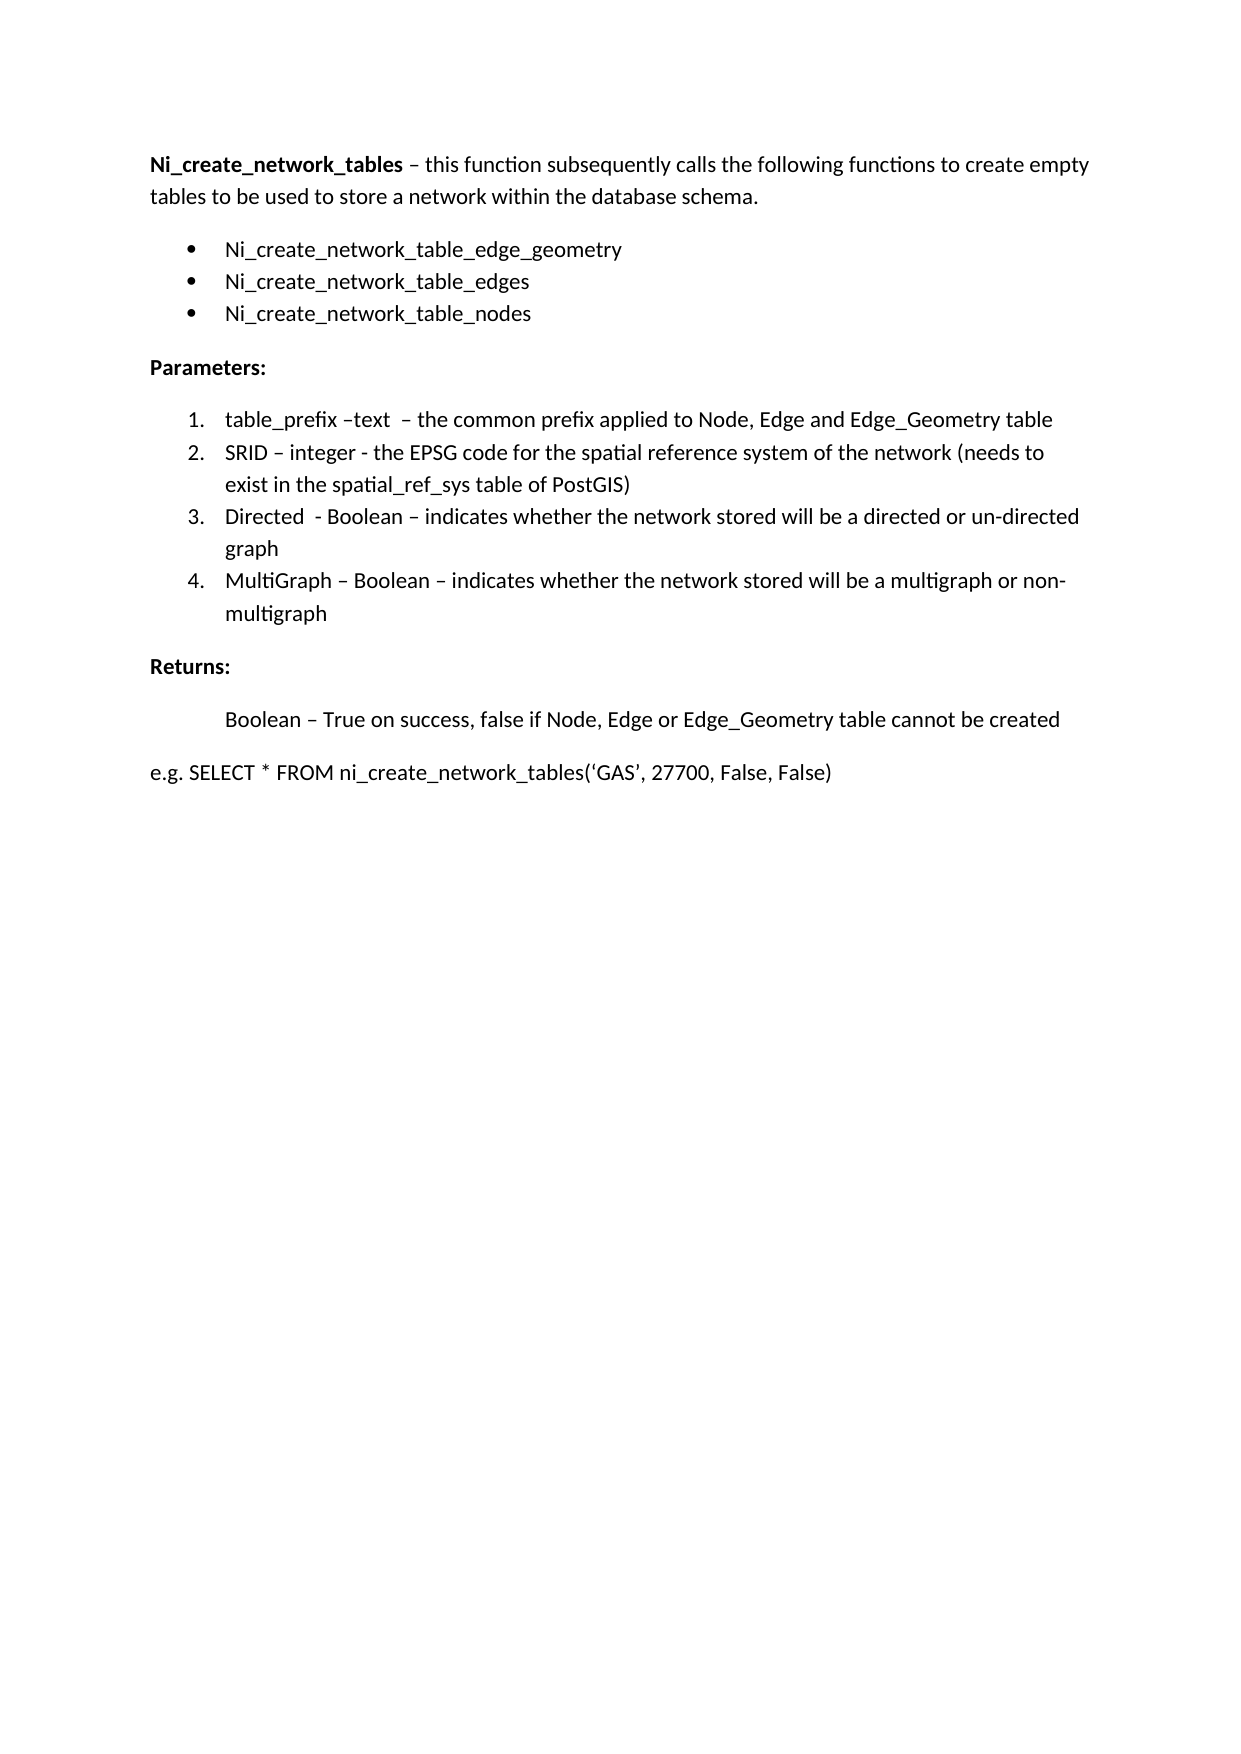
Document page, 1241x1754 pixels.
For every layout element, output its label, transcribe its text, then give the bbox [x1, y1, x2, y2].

list MultiGraph – Boolean – indicates whether the network stored will be a multigraph or non-multigraph [187, 567, 1090, 627]
text Boolean – True on success, false if Node, Edge or Edge_Geometry table cannot be created [150, 705, 1090, 733]
text Parameters: [150, 353, 1090, 381]
text e.g. SELECT * FROM ni_create_network_tables(‘GAS’, 27700, False, False) [150, 758, 1090, 786]
list Ni_create_network_table_nodes [187, 299, 1090, 328]
text Ni_create_network_tables – this function subsequently calls the following functions to create empty tables to be used to store a network within the database schema. [150, 150, 1090, 210]
list Directed - Boolean – indicates whether the network stored will be a directed or un-directed graph [187, 502, 1090, 562]
list Ni_create_network_table_edges [187, 267, 1090, 295]
list table_prefix –text – the common prefix applied to Node, Edge and Edge_Geometry table [187, 406, 1090, 434]
list Ni_create_network_table_edge_geometry [187, 235, 1090, 263]
text Returns: [150, 652, 1090, 680]
list SRID – integer - the EPSG code for the spatial reference system of the network (needs to exist in the spatial_ref_sys table of PostGIS) [187, 438, 1090, 498]
